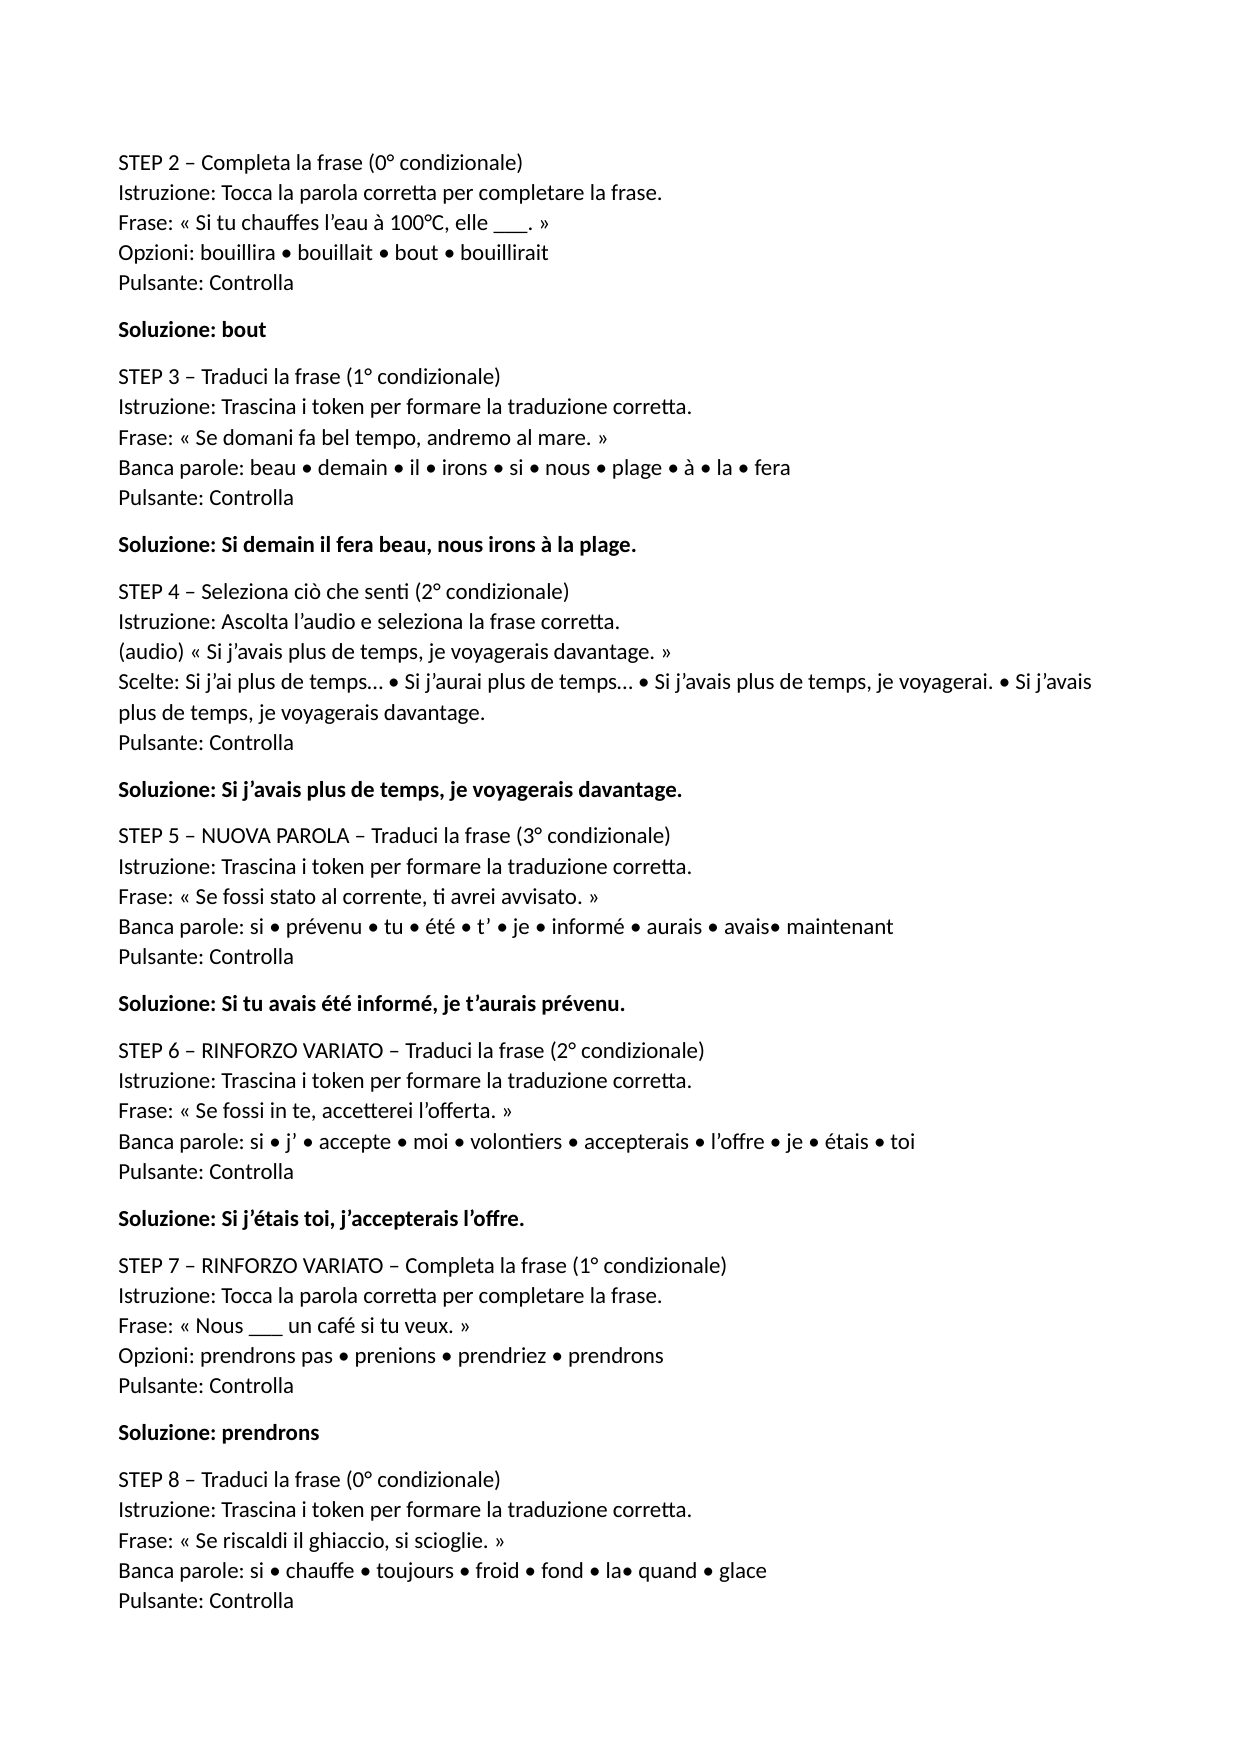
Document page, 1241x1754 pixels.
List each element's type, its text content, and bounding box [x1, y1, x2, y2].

text Soluzione: Si demain il fera beau, nous irons à la plage. [118, 530, 1122, 558]
text Soluzione: Si j’étais toi, j’accepterais l’offre. [118, 1204, 1122, 1232]
text STEP 6 – RINFORZO VARIATO – Traduci la frase (2° condizionale) Istruzione: Trascina i token per formare la traduzione corretta. Frase: « Se fossi in te, accetterei l’offerta. » Banca parole: si • j’ • accepte • moi • volontiers • accepterais • l’offre • je • étais • toi Pulsante: Controlla [118, 1036, 1122, 1185]
text Soluzione: bout [118, 315, 1122, 343]
text STEP 5 – NUOVA PAROLA – Traduci la frase (3° condizionale) Istruzione: Trascina i token per formare la traduzione corretta. Frase: « Se fossi stato al corrente, ti avrei avvisato. » Banca parole: si • prévenu • tu • été • t’ • je • informé • aurais • avais• maintenant Pulsante: Controlla [118, 822, 1122, 970]
text Soluzione: prendrons [118, 1418, 1122, 1446]
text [118, 148, 1122, 296]
text STEP 8 – Traduci la frase (0° condizionale) Istruzione: Trascina i token per formare la traduzione corretta. Frase: « Se riscaldi il ghiaccio, si scioglie. » Banca parole: si • chauffe • toujours • froid • fond • la• quand • glace Pulsante: Controlla [118, 1465, 1122, 1614]
text Soluzione: Si j’avais plus de temps, je voyagerais davantage. [118, 775, 1122, 803]
text STEP 4 – Seleziona ciò che senti (2° condizionale) Istruzione: Ascolta l’audio e seleziona la frase corretta. (audio) « Si j’avais plus de temps, je voyagerais davantage. » Scelte: Si j’ai plus de temps… • Si j’aurai plus de temps… • Si j’avais plus de temps, je voyagerai. • Si j’avais plus de temps, je voyagerais davantage. Pulsante: Controlla [118, 577, 1122, 756]
text STEP 7 – RINFORZO VARIATO – Completa la frase (1° condizionale) Istruzione: Tocca la parola corretta per completare la frase. Frase: « Nous ___ un café si tu veux. » Opzioni: prendrons pas • prenions • prendriez • prendrons Pulsante: Controlla [118, 1251, 1122, 1399]
text STEP 3 – Traduci la frase (1° condizionale) Istruzione: Trascina i token per formare la traduzione corretta. Frase: « Se domani fa bel tempo, andremo al mare. » Banca parole: beau • demain • il • irons • si • nous • plage • à • la • fera Pulsante: Controlla [118, 362, 1122, 511]
text Soluzione: Si tu avais été informé, je t’aurais prévenu. [118, 989, 1122, 1017]
